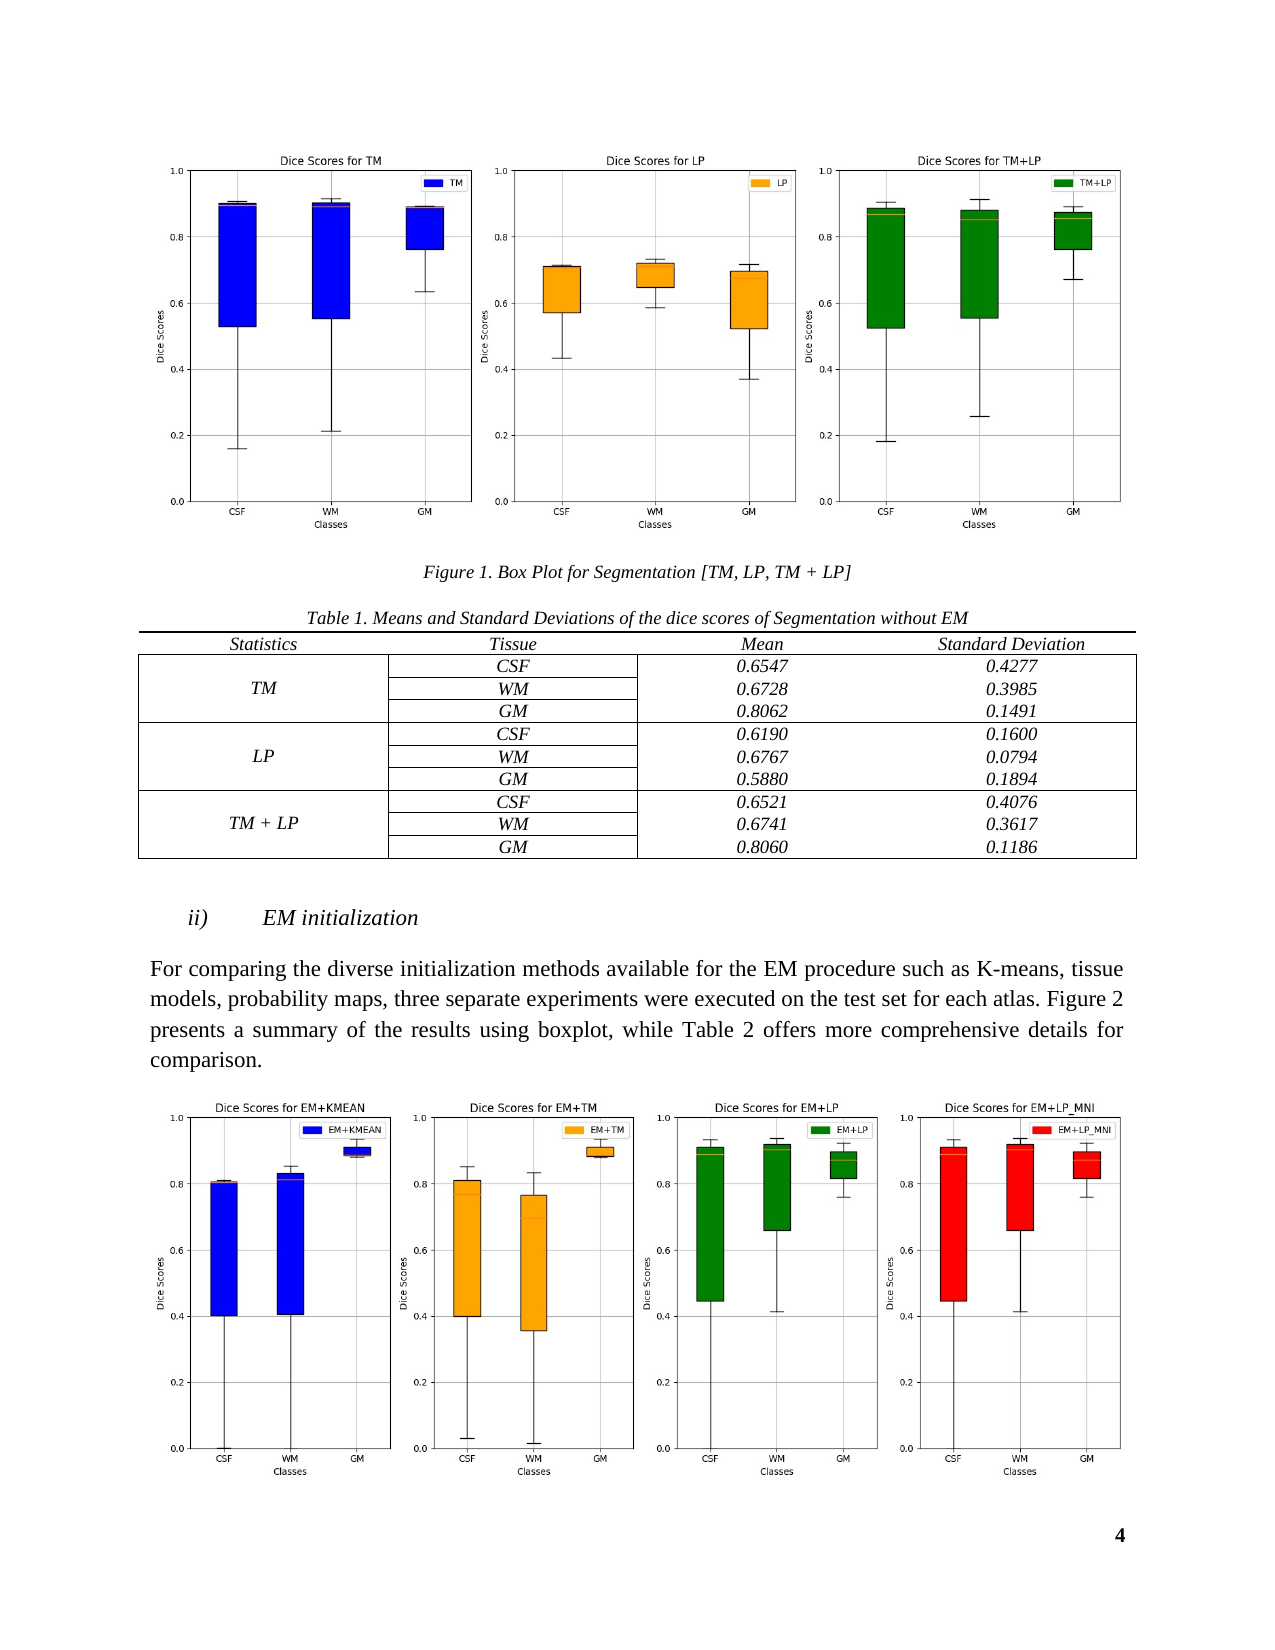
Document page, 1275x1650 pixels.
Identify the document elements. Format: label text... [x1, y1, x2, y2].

text For comparing the diverse initialization methods available for the EM procedure such as K-means, tissue models, probability maps, three separate experiments were executed on the test set for each atlas. Figure 2 presents a summary of the results using boxplot, while Table 2 offers more comprehensive details for comparison. [150, 955, 1125, 1072]
table_header Tissue [388, 633, 637, 654]
table_cell 0.1186 [887, 835, 1136, 857]
table_cell 0.0794 [887, 745, 1136, 767]
table_cell 0.5880 [638, 767, 887, 790]
table_cell CSF [389, 723, 637, 744]
table_cell 0.4076 [887, 791, 1136, 812]
text Figure 1. Box Plot for Segmentation [TM, LP, TM + LP] [150, 561, 1125, 583]
table_cell WM [389, 813, 637, 835]
text Table 1. Means and Standard Deviations of the dice scores of Segmentation without EM [150, 607, 1125, 628]
table_header Standard Deviation [887, 633, 1136, 654]
table_cell LP [139, 723, 388, 790]
table_cell 0.8062 [638, 699, 887, 722]
table_cell CSF [389, 655, 637, 677]
table_cell 0.6521 [638, 791, 887, 812]
table_cell 0.3617 [887, 812, 1136, 835]
picture [150, 1096, 1125, 1483]
table_cell 0.1491 [887, 699, 1136, 722]
table_cell 0.6728 [638, 677, 887, 699]
table_cell 0.6741 [638, 812, 887, 835]
table_cell 0.1894 [887, 767, 1136, 790]
table_cell 0.6547 [638, 655, 887, 677]
table_cell 0.3985 [887, 677, 1136, 699]
table_header Mean [638, 633, 887, 654]
table_cell 0.1600 [887, 723, 1136, 744]
table_cell WM [389, 746, 637, 767]
table_cell 0.6767 [638, 745, 887, 767]
table_cell TM + LP [139, 791, 388, 857]
table_cell CSF [389, 791, 637, 812]
table_cell 0.6190 [638, 723, 887, 744]
table_cell 0.4277 [887, 655, 1136, 677]
table_cell 0.8060 [638, 835, 887, 857]
table_header Statistics [139, 633, 388, 654]
table_cell GM [389, 836, 637, 857]
picture [150, 150, 1125, 536]
table_cell WM [389, 678, 637, 699]
table_cell GM [389, 768, 637, 790]
list EM initialization [187, 904, 1125, 931]
table_cell TM [139, 655, 388, 722]
table_cell GM [389, 700, 637, 722]
